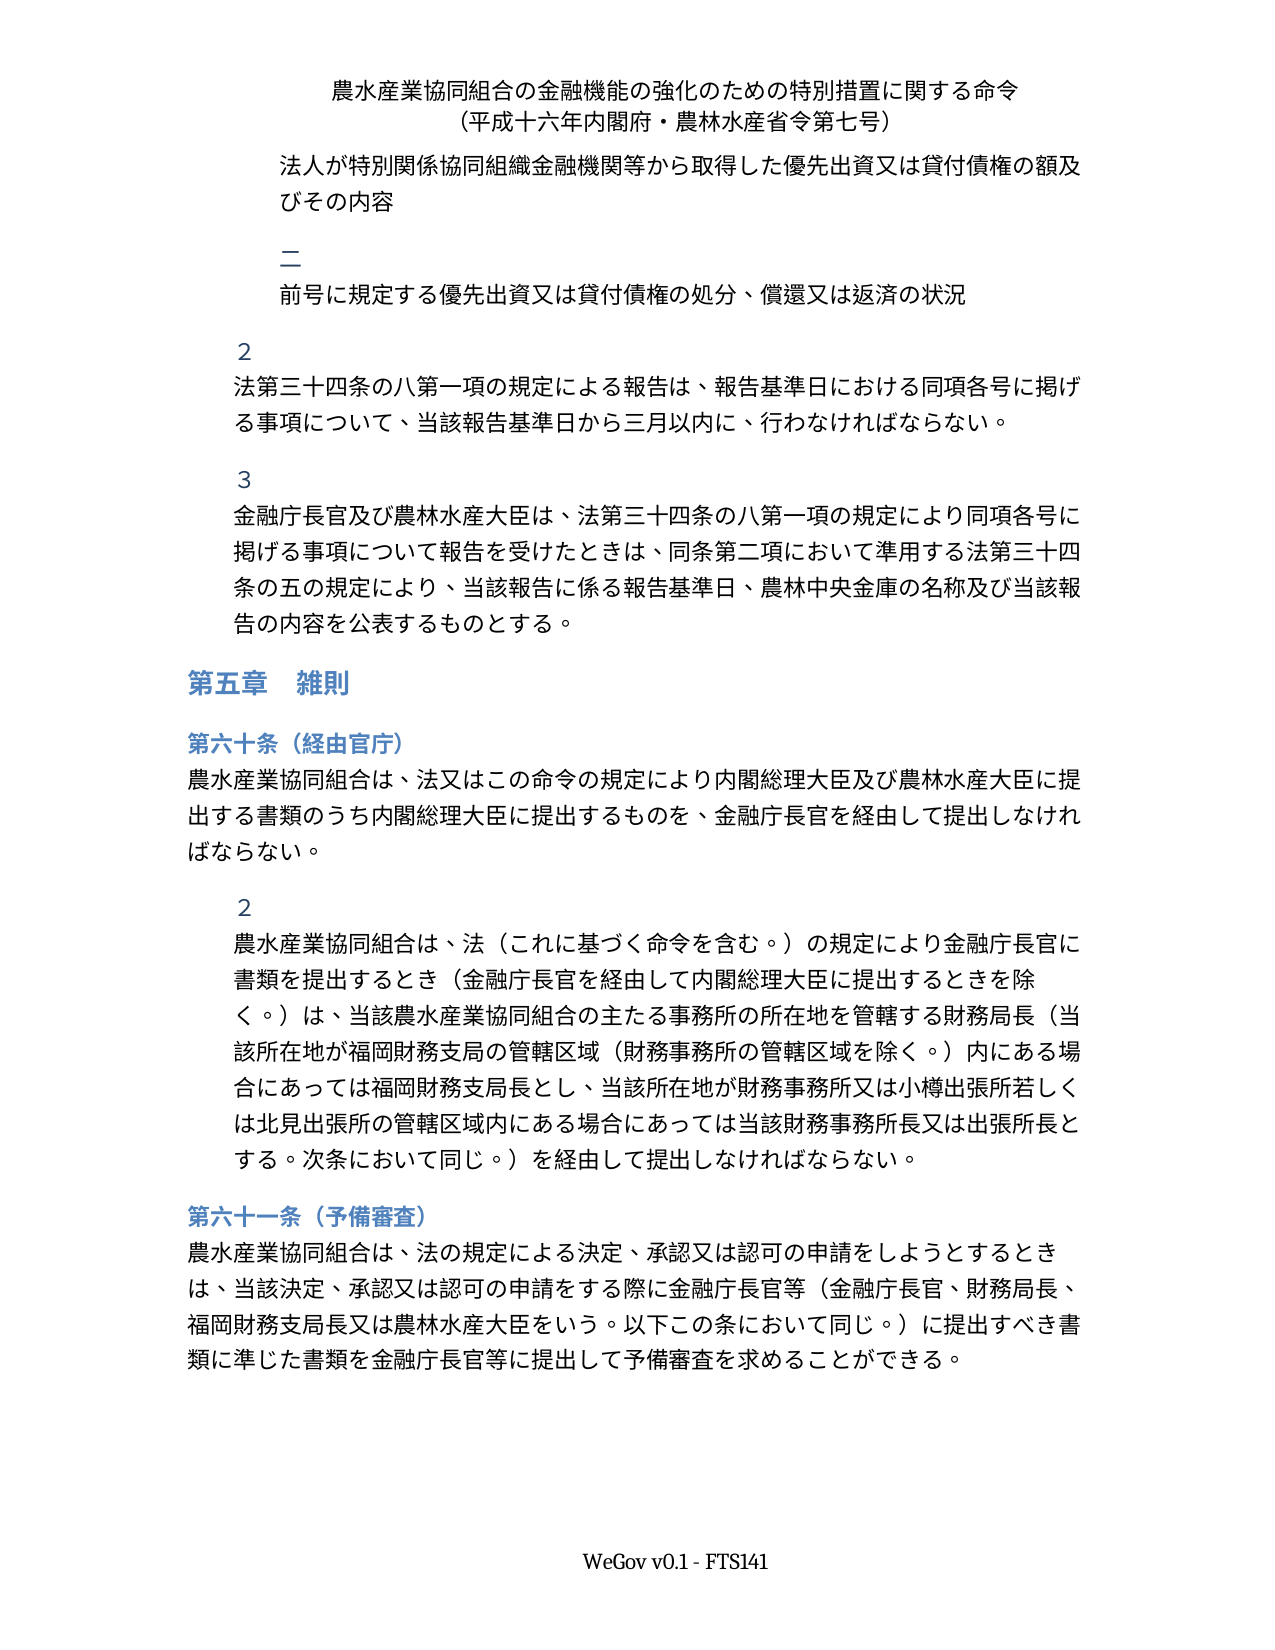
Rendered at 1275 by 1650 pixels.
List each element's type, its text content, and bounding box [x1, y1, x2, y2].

subtitle 第六十条（経由官庁） [187, 728, 1087, 759]
text 前号に規定する優先出資又は貸付債権の処分、償還又は返済の状況 [279, 279, 1087, 310]
text 金融庁長官及び農林水産大臣は、法第三十四条の八第一項の規定により同項各号に掲げる事項について報告を受けたときは、同条第二項において準用する法第三十四条の五の規定により、当該報告に係る報告基準日、農林中央金庫の名称及び当該報告の内容を公表するものとする。 [233, 500, 1087, 639]
text 農水産業協同組合は、法（これに基づく命令を含む。）の規定により金融庁長官に書類を提出するとき（金融庁長官を経由して内閣総理大臣に提出するときを除く。）は、当該農水産業協同組合の主たる事務所の所在地を管轄する財務局長（当該所在地が福岡財務支局の管轄区域（財務事務所の管轄区域を除く。）内にある場合にあっては福岡財務支局長とし、当該所在地が財務事務所又は小樽出張所若しくは北見出張所の管轄区域内にある場合にあっては当該財務事務所長又は出張所長とする。次条において同じ。）を経由して提出しなければならない。 [233, 928, 1087, 1175]
subtitle ３ [233, 464, 1087, 495]
subtitle 第五章 雑則 [187, 664, 1087, 701]
text 農水産業協同組合は、法の規定による決定、承認又は認可の申請をしようとするときは、当該決定、承認又は認可の申請をする際に金融庁長官等（金融庁長官、財務局長、福岡財務支局長又は農林水産大臣をいう。以下この条において同じ。）に提出すべき書類に準じた書類を金融庁長官等に提出して予備審査を求めることができる。 [187, 1237, 1087, 1376]
text 法第三十四条の八第一項の規定による報告は、報告基準日における同項各号に掲げる事項について、当該報告基準日から三月以内に、行わなければならない。 [233, 371, 1087, 438]
subtitle 二 [279, 243, 1087, 274]
text 農林中央金庫及び特定農水産業協同組合等による信用事業の再編及び強化に関する法律第三十三条の規定による農林中央金庫の要請を受けて同条の指定支援法人が特別関係協同組織金融機関等から取得した優先出資又は貸付債権の額及びその内容 [279, 150, 1087, 217]
subtitle 第六十一条（予備審査） [187, 1201, 1087, 1232]
subtitle ２ [233, 892, 1087, 924]
subtitle ２ [233, 335, 1087, 367]
text 農水産業協同組合は、法又はこの命令の規定により内閣総理大臣及び農林水産大臣に提出する書類のうち内閣総理大臣に提出するものを、金融庁長官を経由して提出しなければならない。 [187, 764, 1087, 867]
